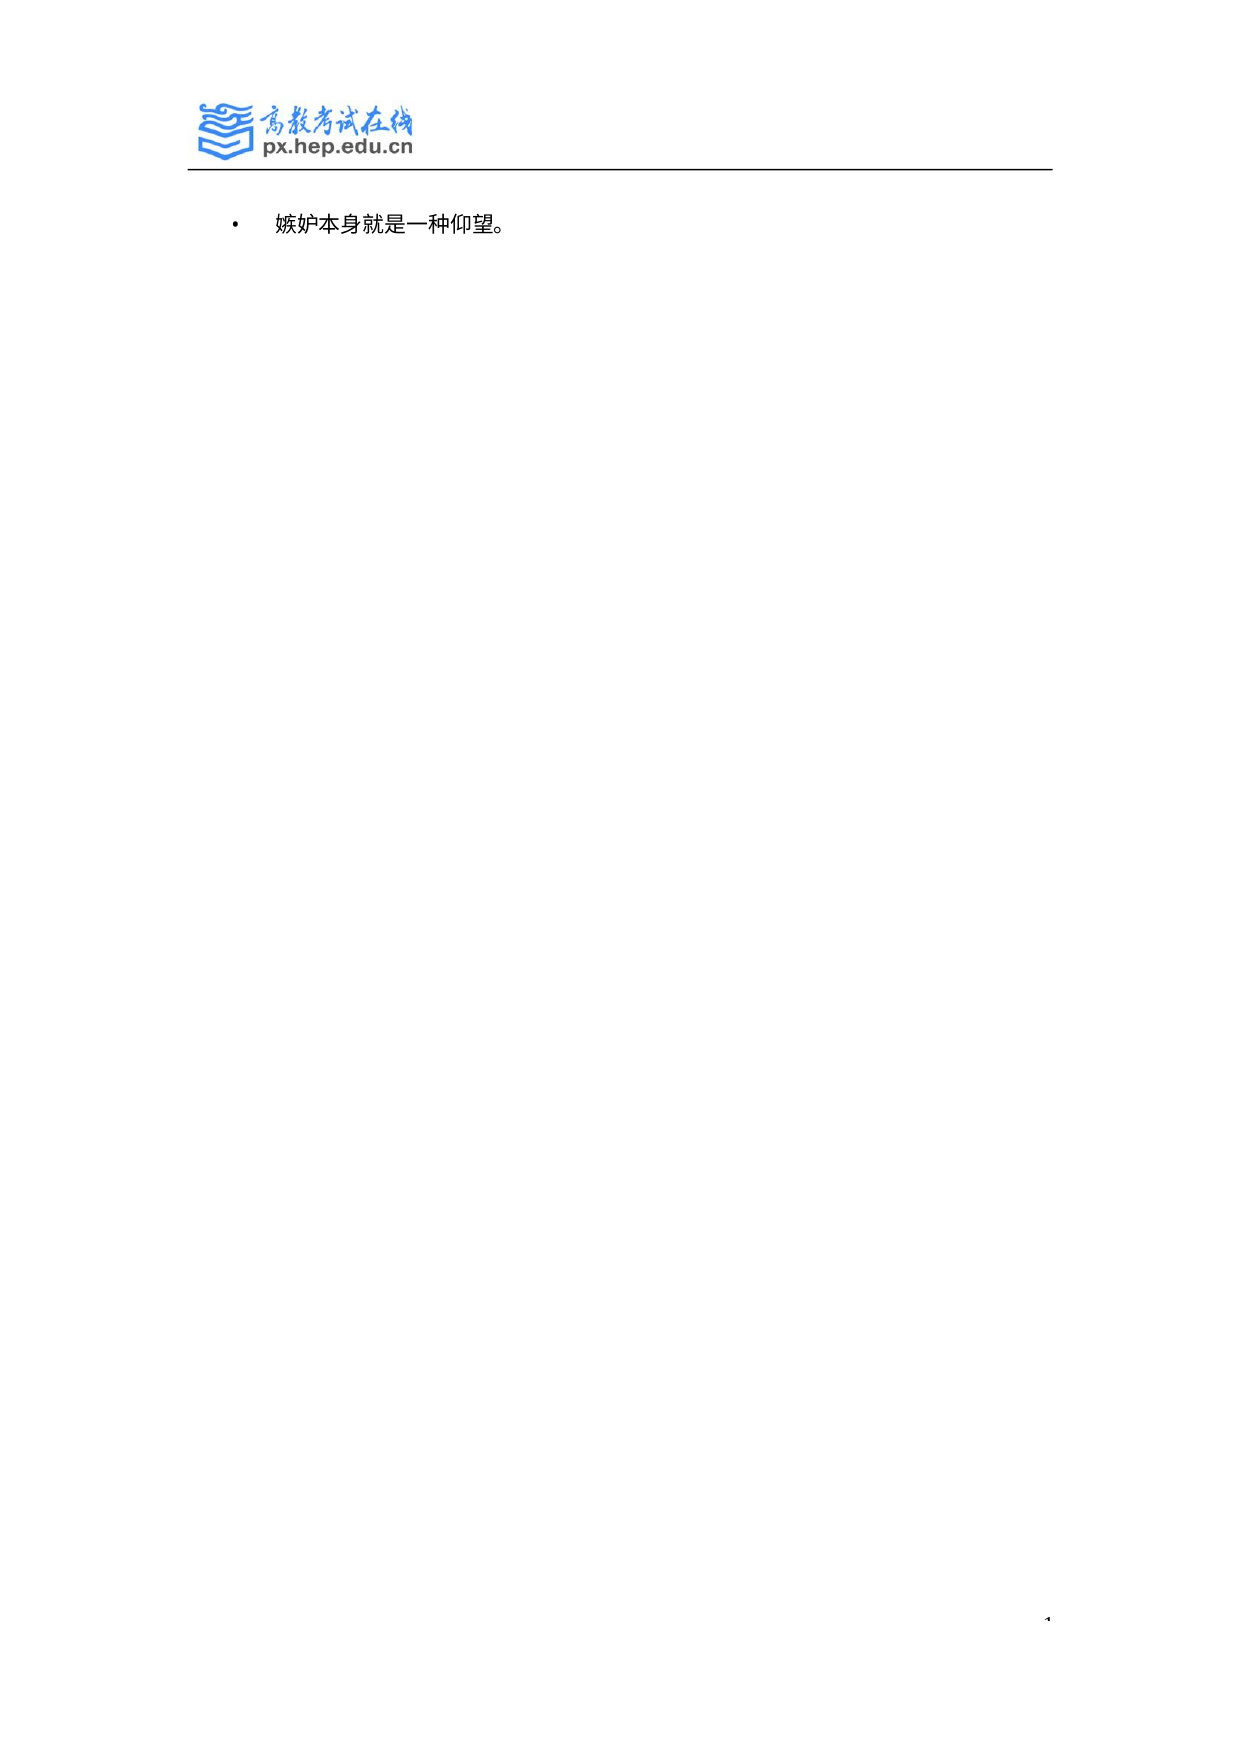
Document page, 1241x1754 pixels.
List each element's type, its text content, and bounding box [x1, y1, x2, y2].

list 嫉妒本身就是一种仰望。 [231, 207, 1086, 239]
picture [187, 100, 417, 161]
